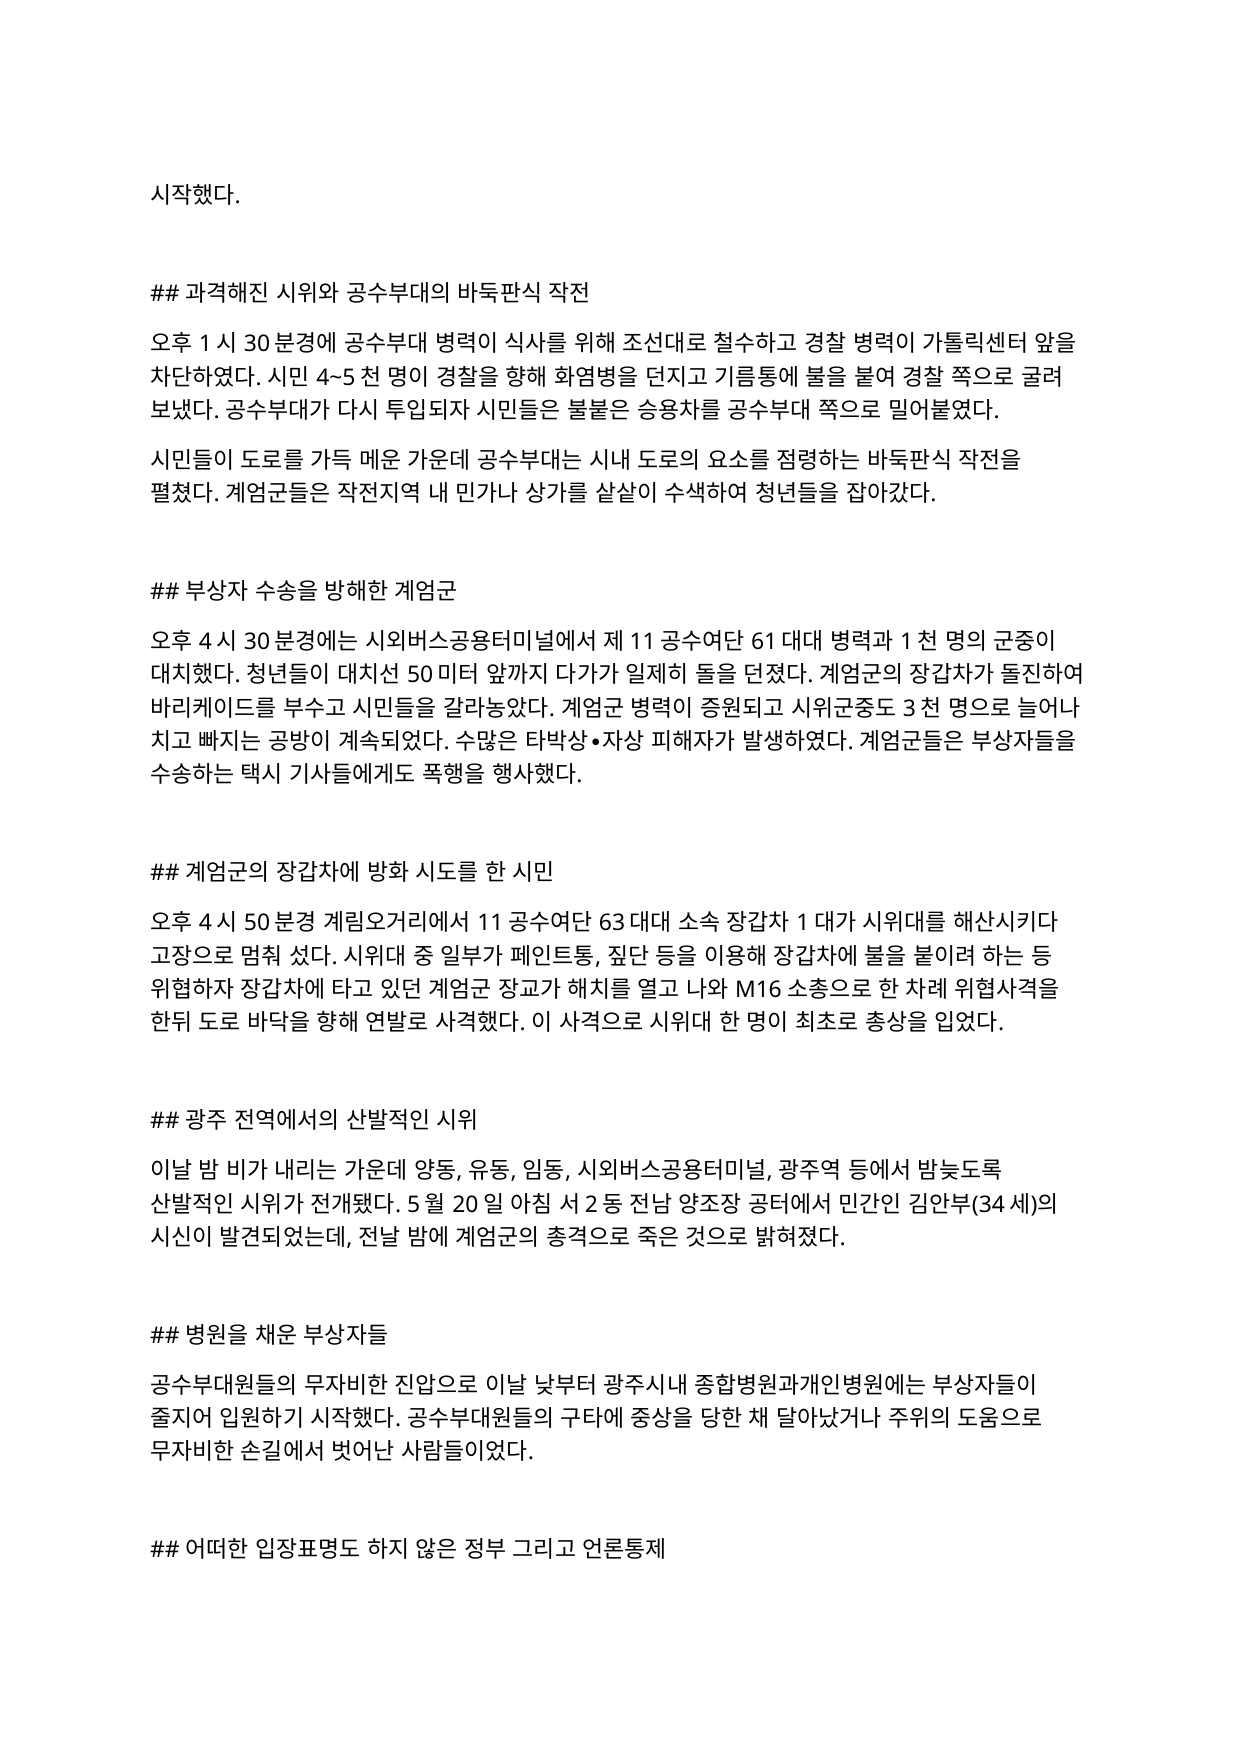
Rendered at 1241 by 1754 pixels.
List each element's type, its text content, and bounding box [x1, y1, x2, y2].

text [150, 177, 1090, 211]
text ## 병원을 채운 부상자들 [150, 1317, 1090, 1350]
text ## 광주 전역에서의 산발적인 시위 [150, 1102, 1090, 1135]
text ## 계엄군의 장갑차에 방화 시도를 한 시민 [150, 854, 1090, 887]
text ## 과격해진 시위와 공수부대의 바둑판식 작전 [150, 275, 1090, 308]
text ## 어떠한 입장표명도 하지 않은 정부 그리고 언론통제 [150, 1531, 1090, 1564]
text 오후 4시 50분경 계림오거리에서 11공수여단 63대대 소속 장갑차 1대가 시위대를 해산시키다 고장으로 멈춰 섰다. 시위대 중 일부가 페인트통, 짚단 등을 이용해 장갑차에 불을 붙이려 하는 등 위협하자 장갑차에 타고 있던 계엄군 장교가 해치를 열고 나와 M16 소총으로 한 차례 위협사격을 한뒤 도로 바닥을 향해 연발로 사격했다. 이 사격으로 시위대 한 명이 최초로 총상을 입었다. [150, 904, 1090, 1037]
text 오후 1시 30분경에 공수부대 병력이 식사를 위해 조선대로 철수하고 경찰 병력이 가톨릭센터 앞을 차단하였다. 시민 4~5천 명이 경찰을 향해 화염병을 던지고 기름통에 불을 붙여 경찰 쪽으로 굴려 보냈다. 공수부대가 다시 투입되자 시민들은 불붙은 승용차를 공수부대 쪽으로 밀어붙였다. [150, 325, 1090, 425]
text 이날 밤 비가 내리는 가운데 양동, 유동, 임동, 시외버스공용터미널, 광주역 등에서 밤늦도록 산발적인 시위가 전개됐다. 5월 20일 아침 서2동 전남 양조장 공터에서 민간인 김안부(34세)의 시신이 발견되었는데, 전날 밤에 계엄군의 총격으로 죽은 것으로 밝혀졌다. [150, 1152, 1090, 1252]
text 공수부대원들의 무자비한 진압으로 이날 낮부터 광주시내 종합병원과개인병원에는 부상자들이 줄지어 입원하기 시작했다. 공수부대원들의 구타에 중상을 당한 채 달아났거나 주위의 도움으로 무자비한 손길에서 벗어난 사람들이었다. [150, 1367, 1090, 1467]
text 오후 4시 30분경에는 시외버스공용터미널에서 제11공수여단 61대대 병력과 1천 명의 군중이 대치했다. 청년들이 대치선 50미터 앞까지 다가가 일제히 돌을 던졌다. 계엄군의 장갑차가 돌진하여 바리케이드를 부수고 시민들을 갈라농았다. 계엄군 병력이 증원되고 시위군중도 3천 명으로 늘어나 치고 빠지는 공방이 계속되었다. 수많은 타박상∙자상 피해자가 발생하였다. 계엄군들은 부상자들을 수송하는 택시 기사들에게도 폭행을 행사했다. [150, 623, 1090, 789]
text ## 부상자 수송을 방해한 계엄군 [150, 573, 1090, 606]
text 시민들이 도로를 가득 메운 가운데 공수부대는 시내 도로의 요소를 점령하는 바둑판식 작전을 펼쳤다. 계엄군들은 작전지역 내 민가나 상가를 샅샅이 수색하여 청년들을 잡아갔다. [150, 442, 1090, 508]
